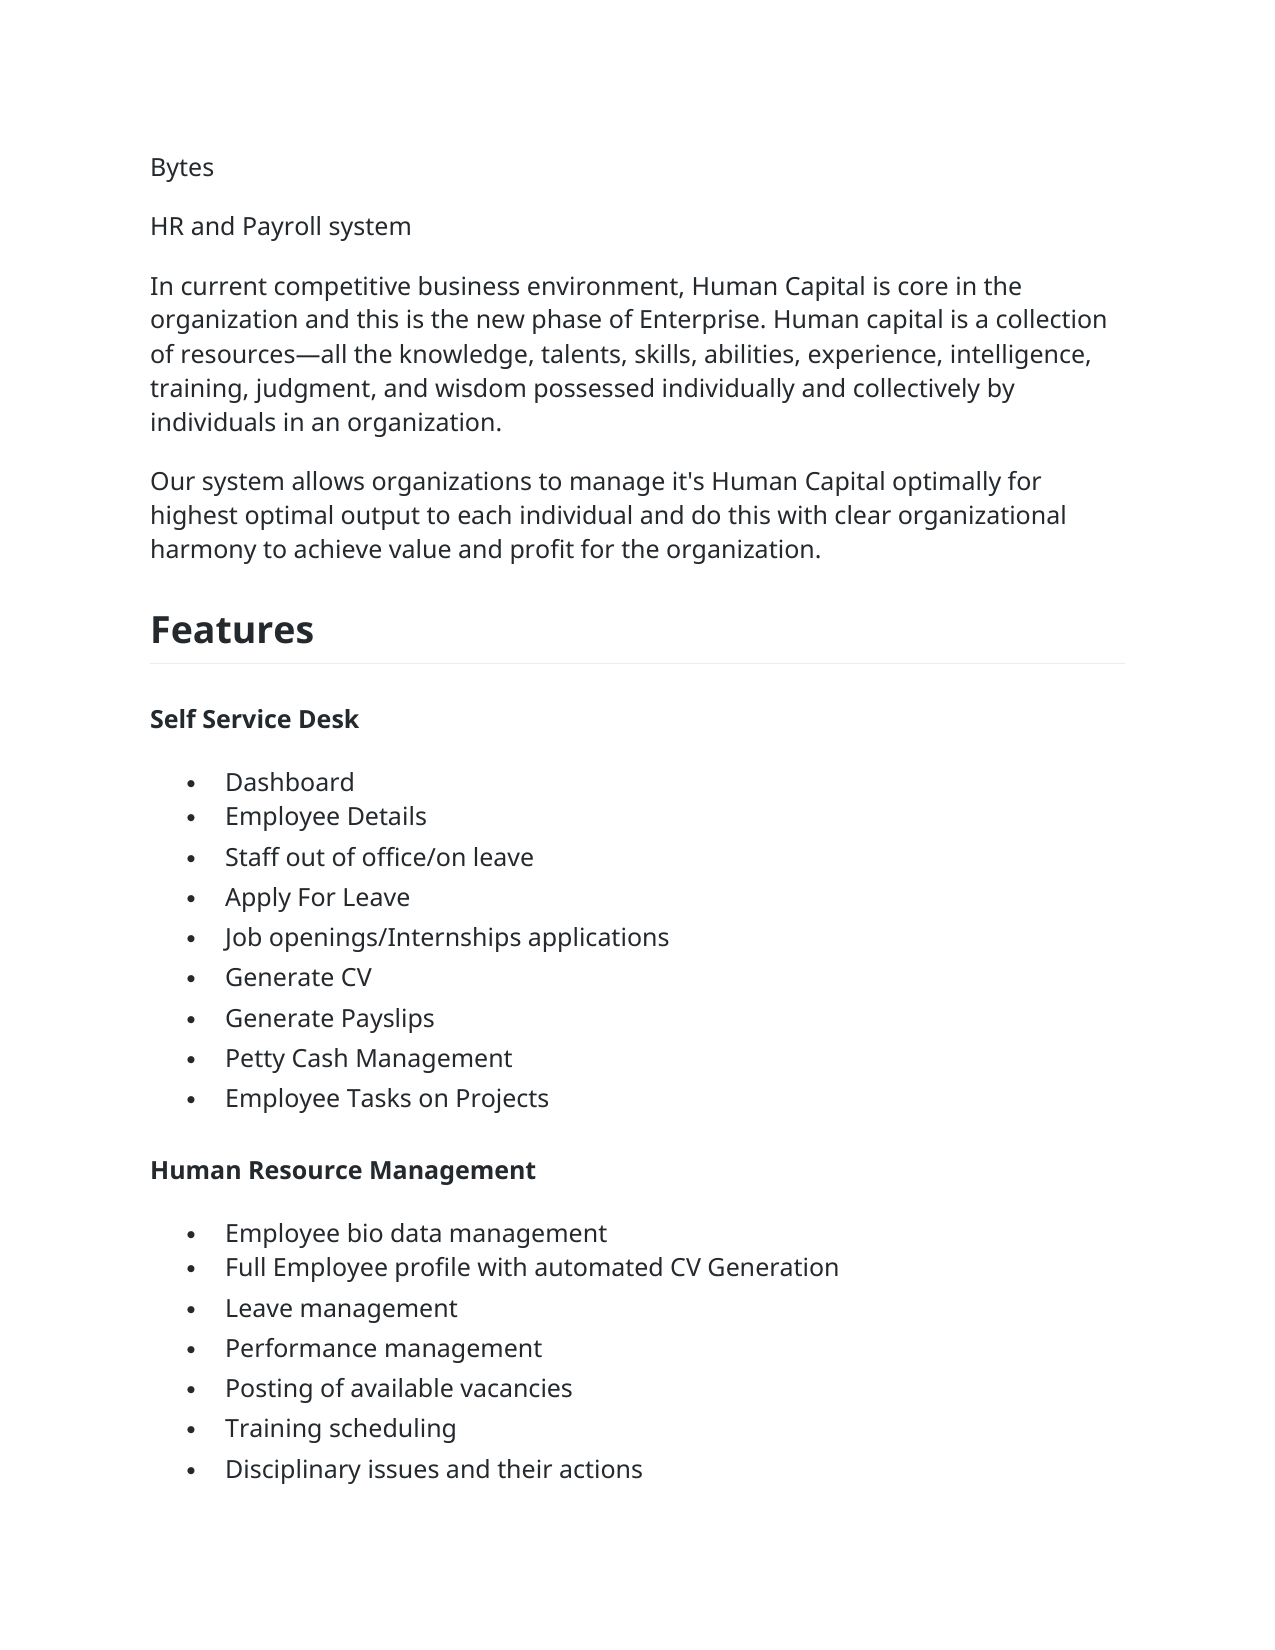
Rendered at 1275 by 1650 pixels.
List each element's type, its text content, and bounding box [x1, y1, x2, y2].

list Posting of available vacancies [187, 1371, 1125, 1405]
text HR and Payroll system [150, 209, 1125, 243]
list Generate CV [187, 960, 1125, 994]
list Generate Payslips [187, 1000, 1125, 1034]
list Dashboard [187, 765, 1125, 799]
text Features [150, 603, 1125, 663]
list Employee Tasks on Projects [187, 1081, 1125, 1115]
list Apply For Leave [187, 879, 1125, 913]
text Our system allows organizations to manage it's Human Capital optimally for highest optimal output to each individual and do this with clear organizational harmony to achieve value and profit for the organization. [150, 463, 1125, 566]
list Performance management [187, 1331, 1125, 1364]
list Job openings/Internships applications [187, 920, 1125, 954]
text In current competitive business environment, Human Capital is core in the organization and this is the new phase of Enterprise. Human capital is a collection of resources—all the knowledge, talents, skills, abilities, experience, intelligence, training, judgment, and wisdom possessed individually and collectively by individuals in an organization. [150, 268, 1125, 438]
list Petty Cash Management [187, 1041, 1125, 1075]
text Human Resource Management [150, 1153, 1125, 1187]
text Bytes [150, 150, 1125, 184]
list Leave management [187, 1290, 1125, 1324]
list Training scheduling [187, 1411, 1125, 1445]
text Self Service Desk [150, 702, 1125, 736]
list Employee Details [187, 799, 1125, 833]
list Staff out of office/on leave [187, 839, 1125, 873]
list Disciplinary issues and their actions [187, 1451, 1125, 1486]
list Employee bio data management [187, 1216, 1125, 1250]
list Full Employee profile with automated CV Generation [187, 1250, 1125, 1284]
